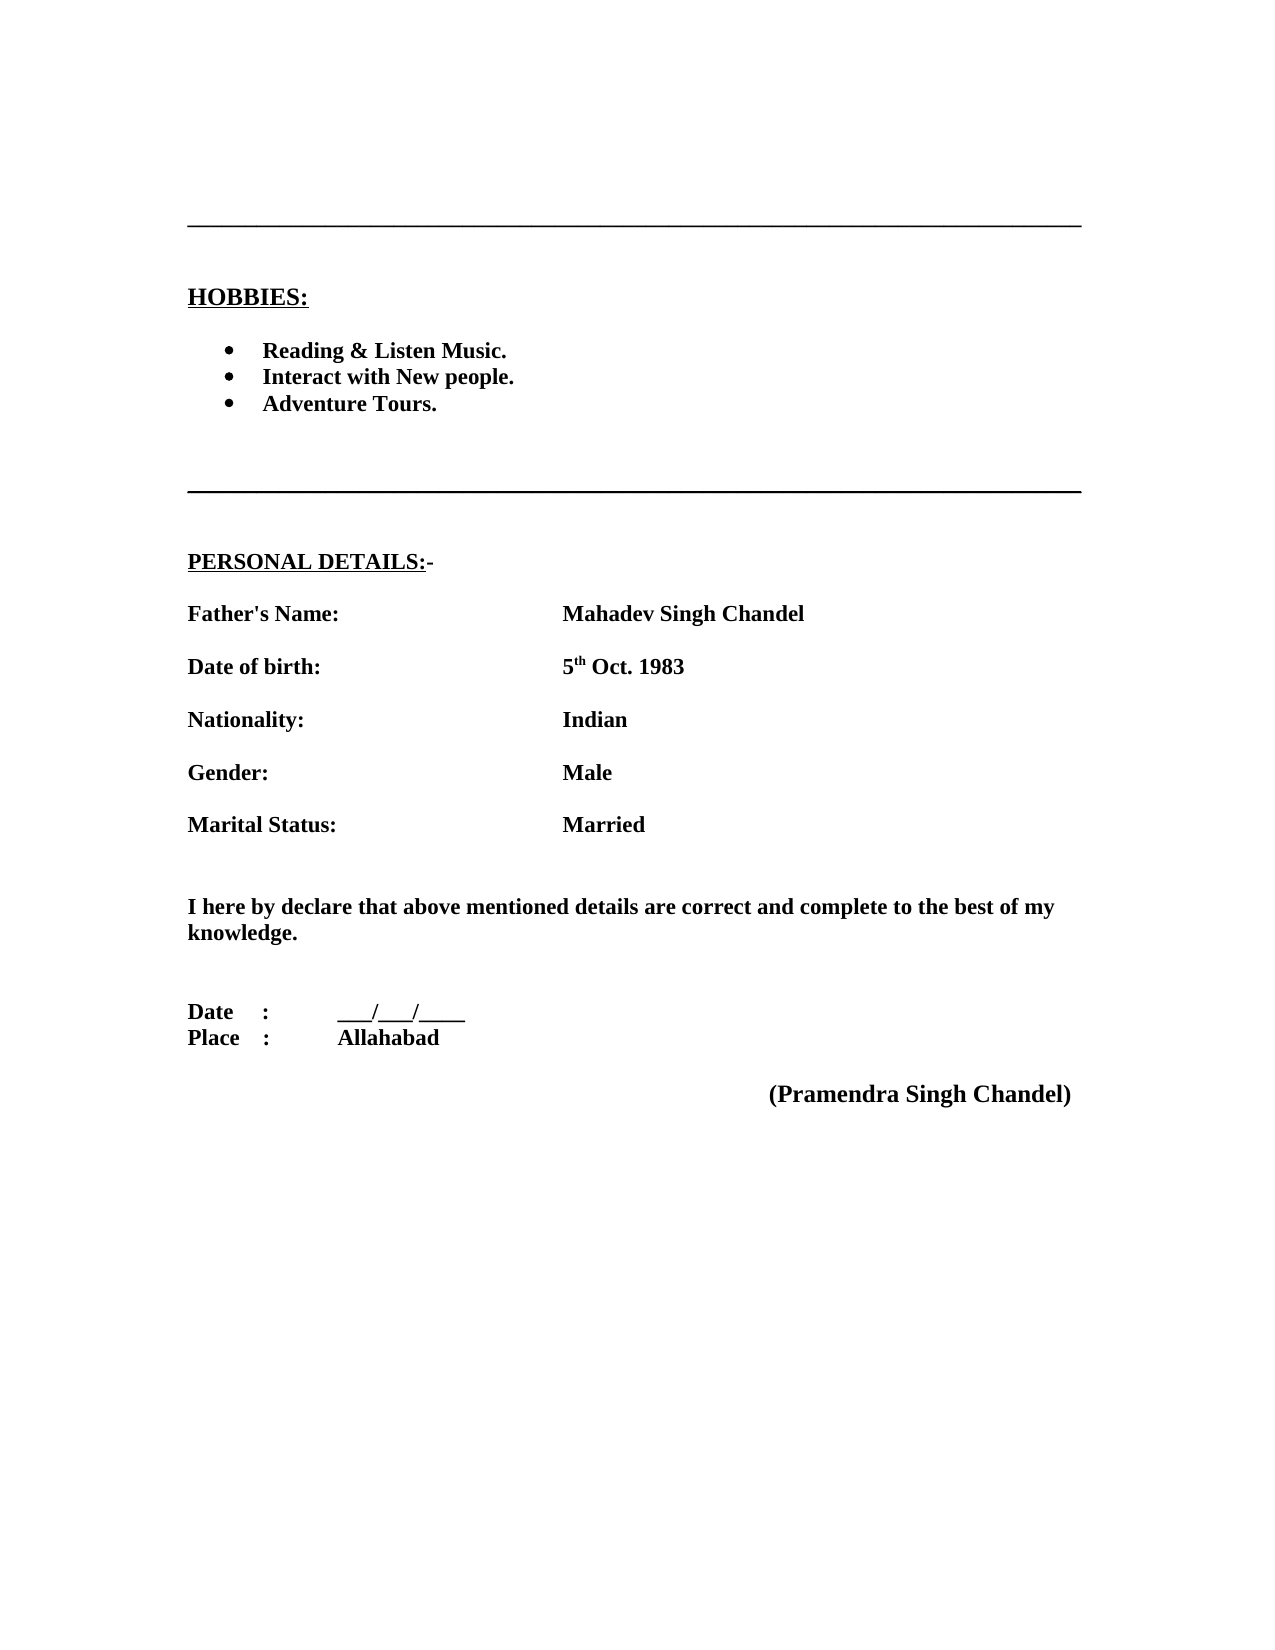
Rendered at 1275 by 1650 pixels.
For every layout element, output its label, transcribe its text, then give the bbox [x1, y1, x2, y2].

text PERSONAL DETAILS:- [187, 548, 1087, 574]
text Marital Status: Married [187, 811, 1087, 838]
text (Pramendra Singh Chandel) [187, 1079, 1087, 1108]
text I here by declare that above mentioned details are correct and complete to the best of my knowledge. [187, 893, 1087, 945]
list Interact with New people. [225, 363, 1087, 389]
text HOBBIES: [187, 282, 1087, 311]
text Date of birth: 5th Oct. 1983 [187, 653, 1087, 679]
text Place : Allahabad [187, 1024, 1087, 1051]
text ______________________________________________________________________________ [187, 469, 1087, 495]
list Reading & Listen Music. [225, 337, 1087, 363]
list Adventure Tours. [225, 389, 1087, 416]
text ______________________________________________________________________________ [187, 203, 1087, 229]
text Gender: Male [187, 758, 1087, 785]
text Nationality: Indian [187, 706, 1087, 732]
text Date : ___/___/____ [187, 998, 1087, 1024]
text Father's Name: Mahadev Singh Chandel [187, 600, 1087, 627]
